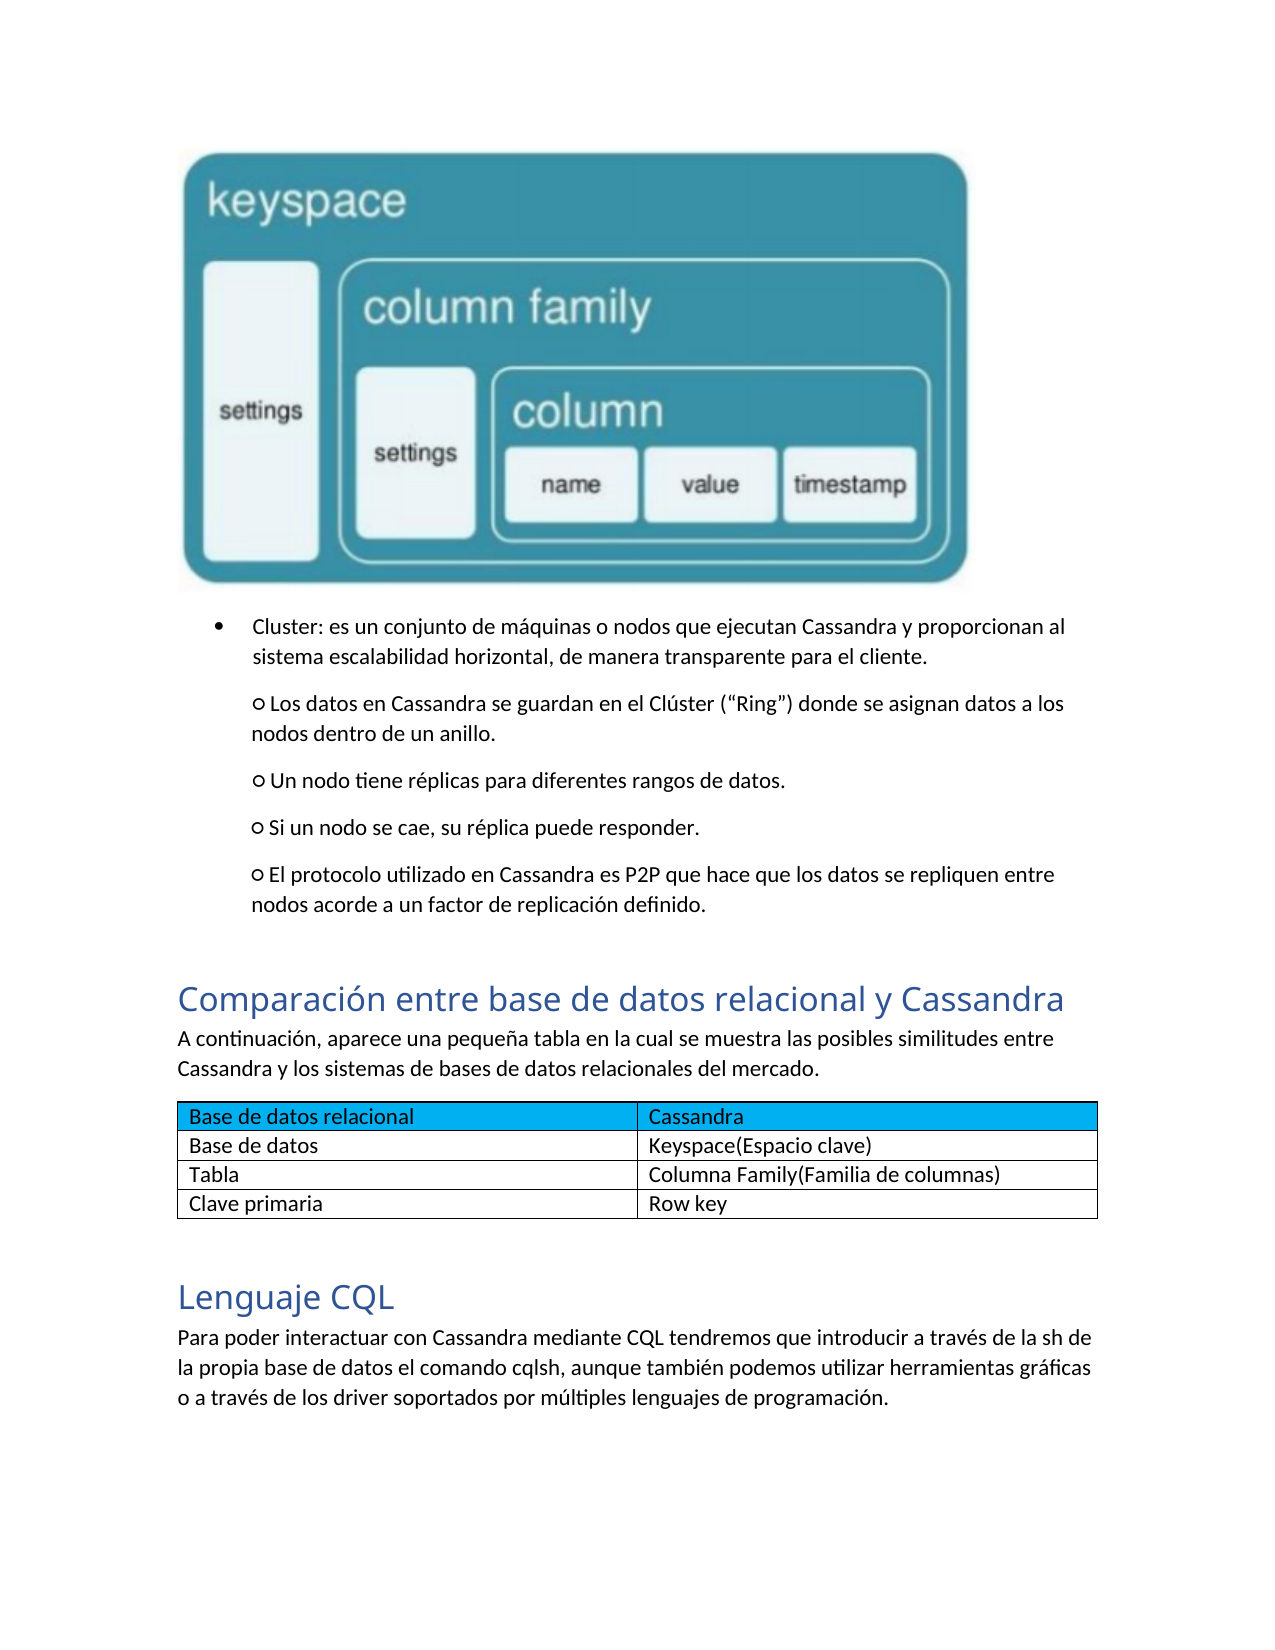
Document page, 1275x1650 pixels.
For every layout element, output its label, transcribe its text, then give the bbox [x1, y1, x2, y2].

picture [177, 147, 976, 593]
table_cell Base de datos [178, 1131, 637, 1159]
text ○ Los datos en Cassandra se guardan en el Clúster (“Ring”) donde se asignan datos a los nodos dentro de un anillo. [251, 689, 1098, 747]
table_header Base de datos relacional [178, 1103, 637, 1130]
table_cell Keyspace(Espacio clave) [638, 1131, 1097, 1159]
table_cell Row key [638, 1190, 1097, 1218]
text ○ Si un nodo se cae, su réplica puede responder. [177, 813, 1098, 841]
table_cell Clave primaria [178, 1190, 637, 1218]
text Para poder interactuar con Cassandra mediante CQL tendremos que introducir a través de la sh de la propia base de datos el comando cqlsh, aunque también podemos utilizar herramientas gráficas o a través de los driver soportados por múltiples lenguajes de programación. [177, 1323, 1098, 1411]
table_cell Columna Family(Familia de columnas) [638, 1161, 1097, 1188]
text A continuación, aparece una pequeña tabla en la cual se muestra las posibles similitudes entre Cassandra y los sistemas de bases de datos relacionales del mercado. [177, 1024, 1098, 1082]
subtitle Comparación entre base de datos relacional y Cassandra [177, 975, 1098, 1021]
text ○ Un nodo tiene réplicas para diferentes rangos de datos. [251, 766, 1098, 794]
table_cell Tabla [178, 1161, 637, 1188]
table_header Cassandra [638, 1103, 1097, 1130]
text ○ El protocolo utilizado en Cassandra es P2P que hace que los datos se repliquen entre nodos acorde a un factor de replicación definido. [251, 860, 1098, 948]
list Cluster: es un conjunto de máquinas o nodos que ejecutan Cassandra y proporcionan al sistema escalabilidad horizontal, de manera transparente para el cliente. [215, 612, 1098, 670]
subtitle Lenguaje CQL [177, 1274, 1098, 1319]
